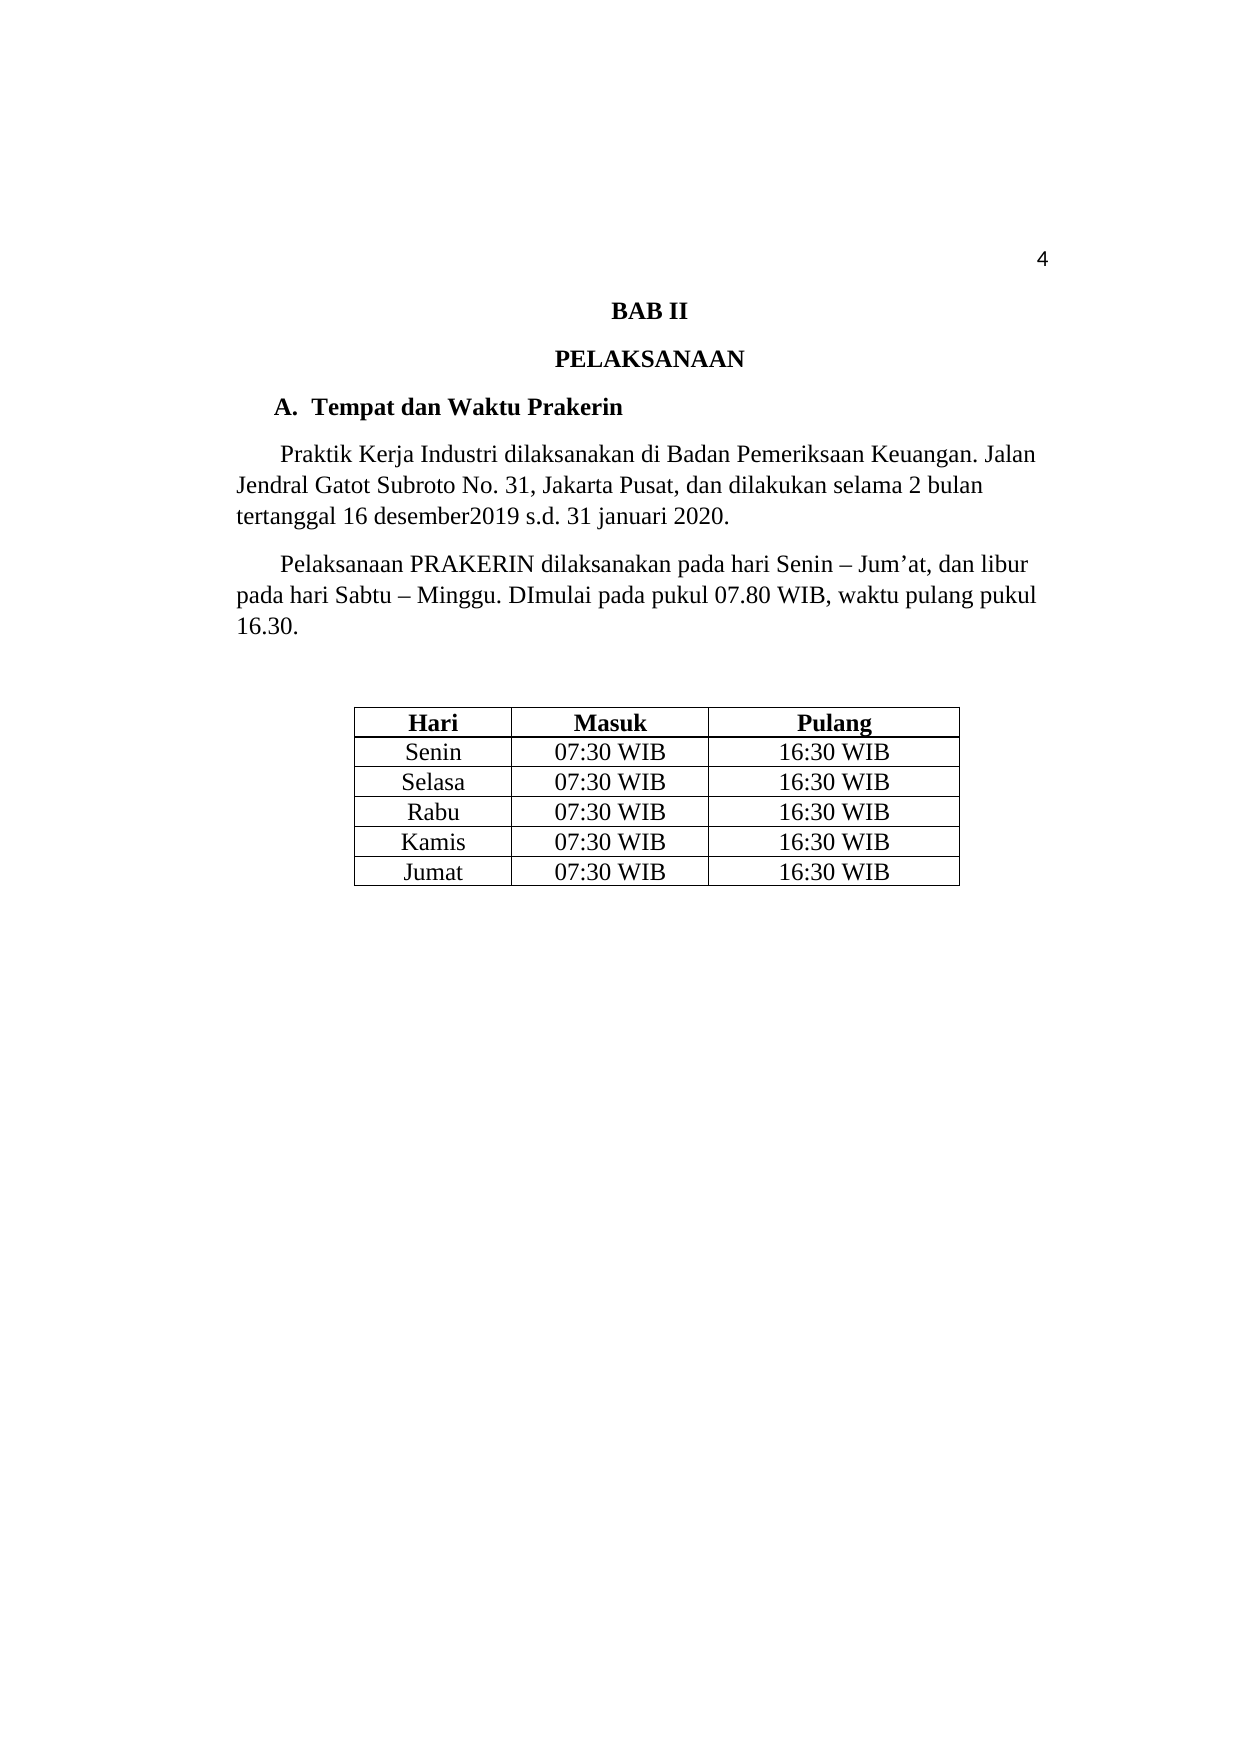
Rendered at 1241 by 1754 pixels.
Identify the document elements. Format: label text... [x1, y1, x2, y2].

text Praktik Kerja Industri dilaksanakan di Badan Pemeriksaan Keuangan. Jalan Jendral Gatot Subroto No. 31, Jakarta Pusat, dan dilakukan selama 2 bulan tertanggal 16 desember2019 s.d. 31 januari 2020. [236, 439, 1063, 530]
table_cell Selasa [355, 767, 511, 796]
table_cell Kamis [355, 827, 511, 856]
table_cell 16:30 WIB [709, 767, 959, 796]
table_cell 07:30 WIB [512, 738, 708, 766]
table_cell 07:30 WIB [512, 827, 708, 856]
table_cell 07:30 WIB [512, 857, 708, 885]
table_cell 07:30 WIB [512, 797, 708, 826]
table_cell 07:30 WIB [512, 767, 708, 796]
text BAB II [236, 236, 1063, 325]
table_cell Senin [355, 738, 511, 766]
list Tempat dan Waktu Prakerin [274, 392, 1063, 420]
text Pelaksanaan PRAKERIN dilaksanakan pada hari Senin – Jum’at, dan libur pada hari Sabtu – Minggu. DImulai pada pukul 07.80 WIB, waktu pulang pukul 16.30. [236, 549, 1063, 640]
table_cell 16:30 WIB [709, 827, 959, 856]
text PELAKSANAAN [236, 344, 1063, 373]
table_cell 16:30 WIB [709, 857, 959, 885]
table_header Masuk [512, 708, 708, 736]
table_cell 16:30 WIB [709, 797, 959, 826]
table_cell 16:30 WIB [709, 738, 959, 766]
table_header Pulang [709, 708, 959, 736]
table_cell Jumat [355, 857, 511, 885]
table_cell Rabu [355, 797, 511, 826]
table_header Hari [355, 708, 511, 736]
